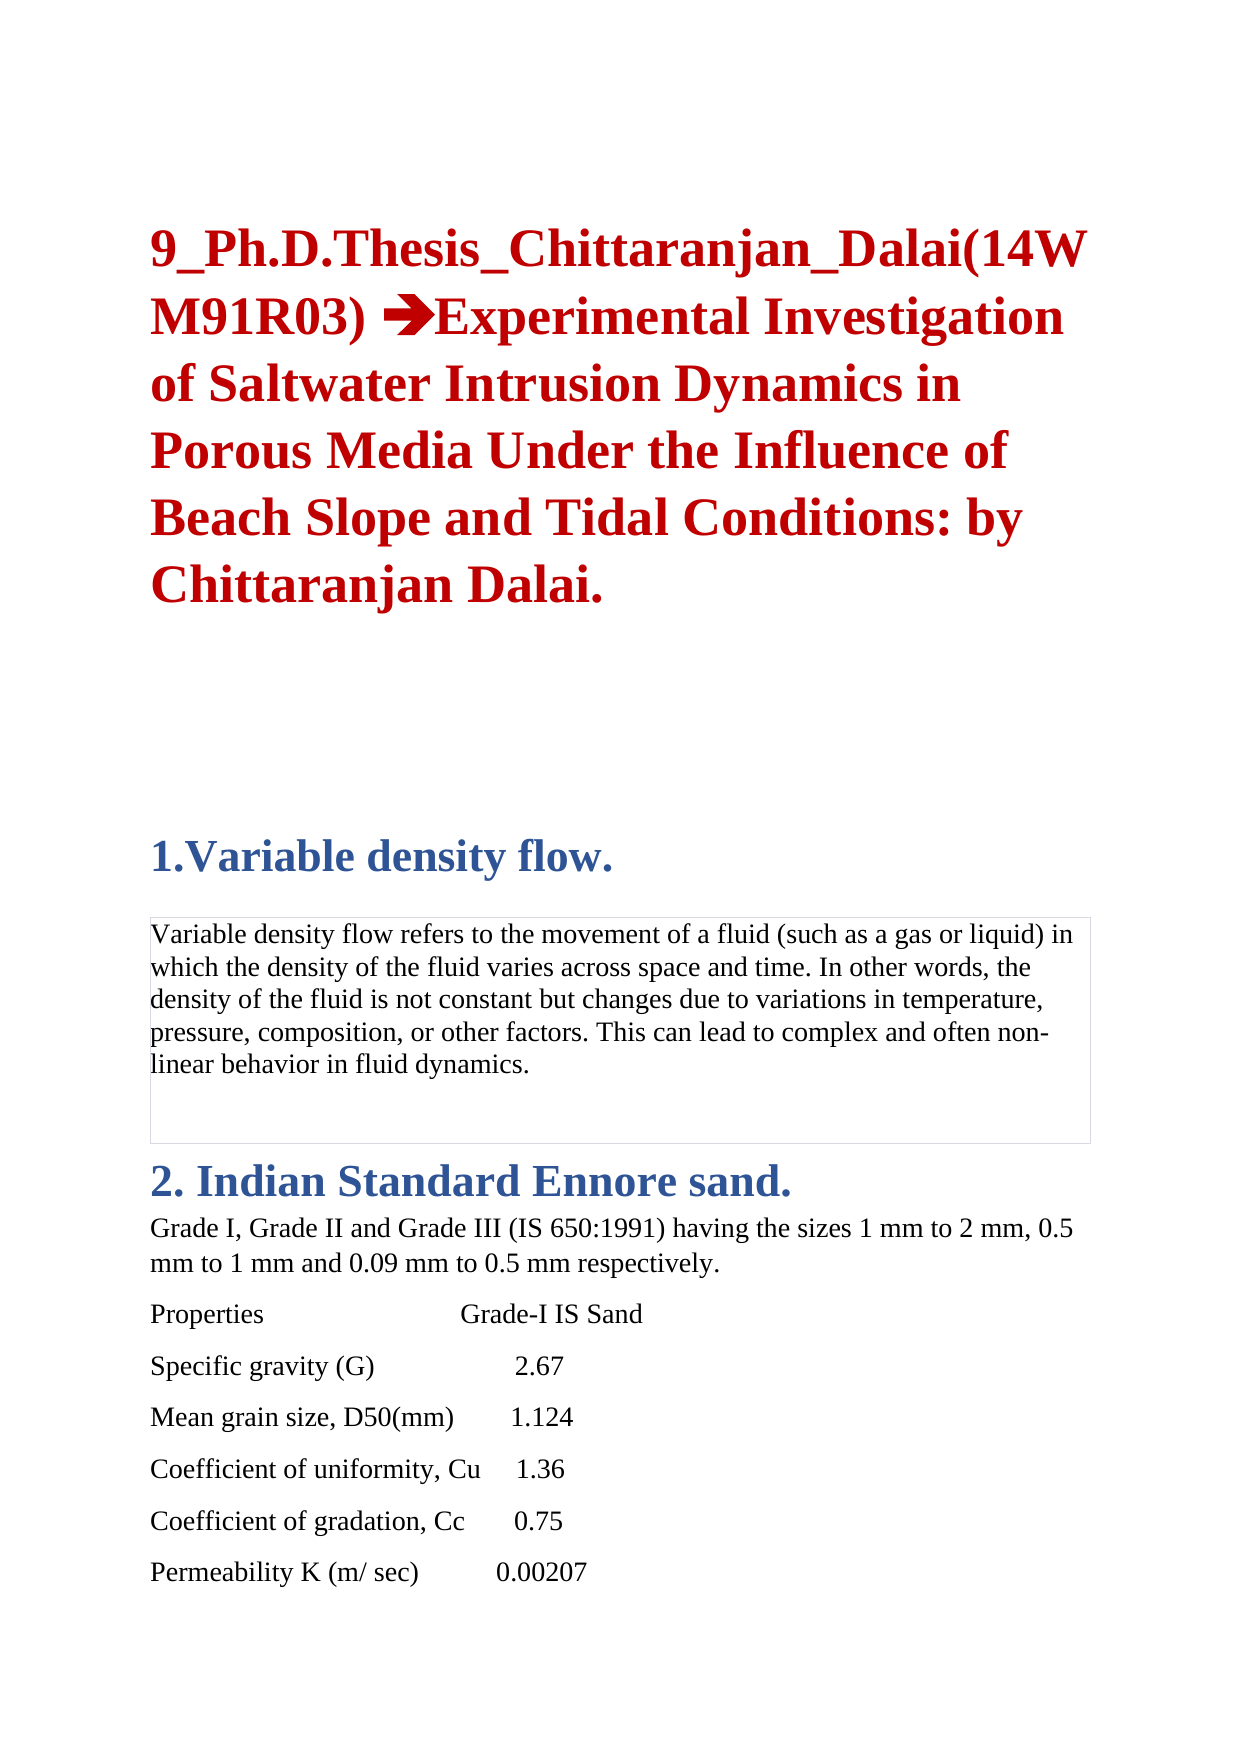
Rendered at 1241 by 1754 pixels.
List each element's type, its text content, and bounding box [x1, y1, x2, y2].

subtitle 2. Indian Standard Ennore sand. [150, 1154, 1090, 1207]
subtitle 1.Variable density flow. [150, 829, 1090, 882]
text Properties Grade-I IS Sand [150, 1297, 1090, 1330]
text Variable density flow refers to the movement of a fluid (such as a gas or liquid) in which the density of the fluid varies across space and time. In other words, the density of the fluid is not constant but changes due to variations in temperature, pressure, composition, or other factors. This can lead to complex and often non-linear behavior in fluid dynamics. [151, 918, 1090, 1079]
subtitle 9_Ph.D.Thesis_Chittaranjan_Dalai(14WM91R03) Experimental Investigation of Saltwater Intrusion Dynamics in Porous Media Under the Influence of Beach Slope and Tidal Conditions: by Chittaranjan Dalai. [150, 216, 1090, 614]
text Permeability K (m/ sec) 0.00207 [150, 1555, 1090, 1588]
text Coefficient of gradation, Cc 0.75 [150, 1504, 1090, 1536]
text Mean grain size, D50(mm) 1.124 [150, 1401, 1090, 1433]
text Specific gravity (G) 2.67 [150, 1349, 1090, 1381]
text Grade I, Grade II and Grade III (IS 650:1991) having the sizes 1 mm to 2 mm, 0.5 mm to 1 mm and 0.09 mm to 0.5 mm respectively. [150, 1211, 1090, 1278]
text Coefficient of uniformity, Cu 1.36 [150, 1452, 1090, 1484]
